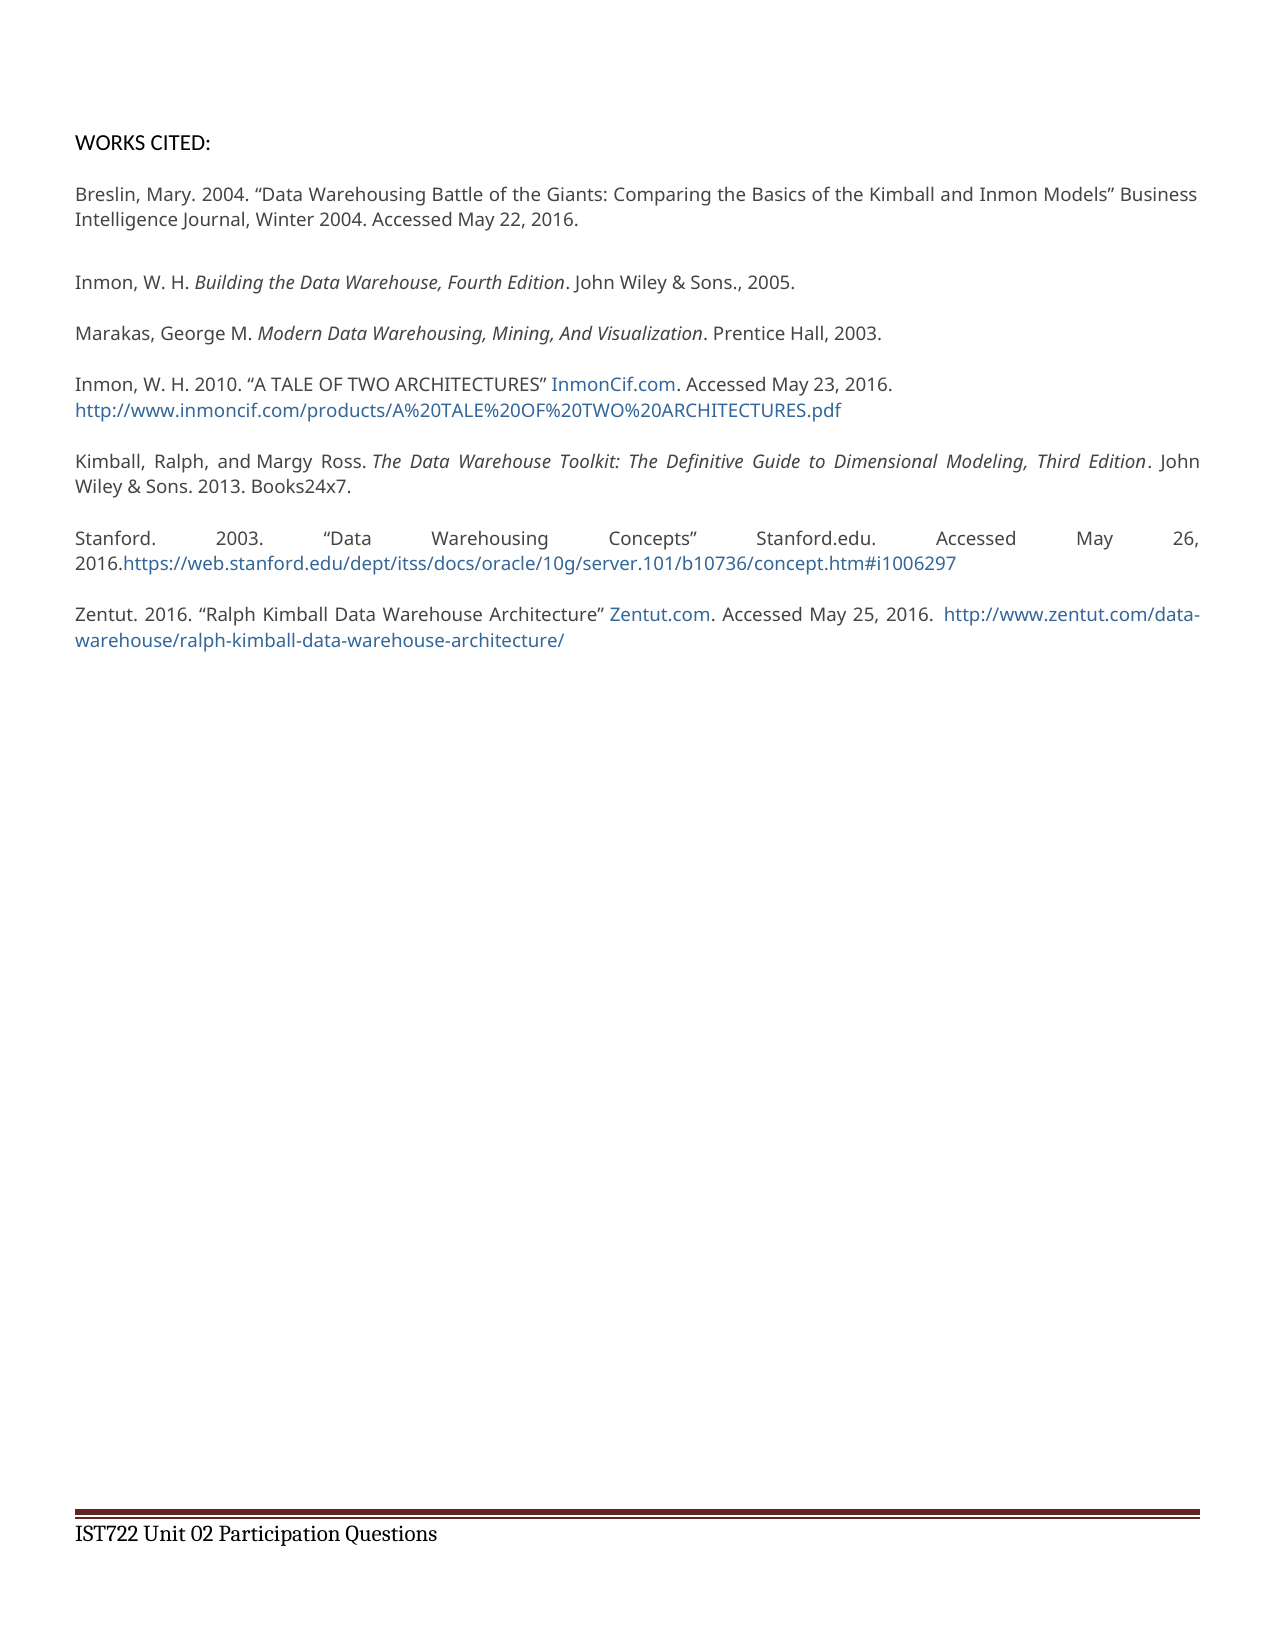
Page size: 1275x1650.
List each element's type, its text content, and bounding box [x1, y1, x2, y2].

text Kimball, Ralph, and Margy Ross. The Data Warehouse Toolkit: The Definitive Guide to Dimensional Modeling, Third Edition. John Wiley & Sons. 2013. Books24x7. [75, 448, 1200, 499]
text http://www.inmoncif.com/products/A%20TALE%20OF%20TWO%20ARCHITECTURES.pdf [75, 397, 1200, 423]
text Inmon, W. H. 2010. “A TALE OF TWO ARCHITECTURES” InmonCif.com. Accessed May 23, 2016. [75, 372, 1200, 397]
text Inmon, W. H. Building the Data Warehouse, Fourth Edition. John Wiley & Sons., 2005. [75, 269, 1200, 295]
text Marakas, George M. Modern Data Warehousing, Mining, And Visualization. Prentice Hall, 2003. [75, 321, 1200, 346]
text Breslin, Mary. 2004. “Data Warehousing Battle of the Giants: Comparing the Basics of the Kimball and Inmon Models” Business Intelligence Journal, Winter 2004. Accessed May 22, 2016. [75, 181, 1200, 232]
text Zentut. 2016. “Ralph Kimball Data Warehouse Architecture” Zentut.com. Accessed May 25, 2016. http://www.zentut.com/data-warehouse/ralph-kimball-data-warehouse-architecture/ [75, 601, 1200, 652]
text WORKS CITED: [75, 128, 1200, 156]
text Stanford. 2003. “Data Warehousing Concepts” Stanford.edu. Accessed May 26, 2016.https://web.stanford.edu/dept/itss/docs/oracle/10g/server.101/b10736/concept.htm#i1006297 [75, 525, 1200, 576]
